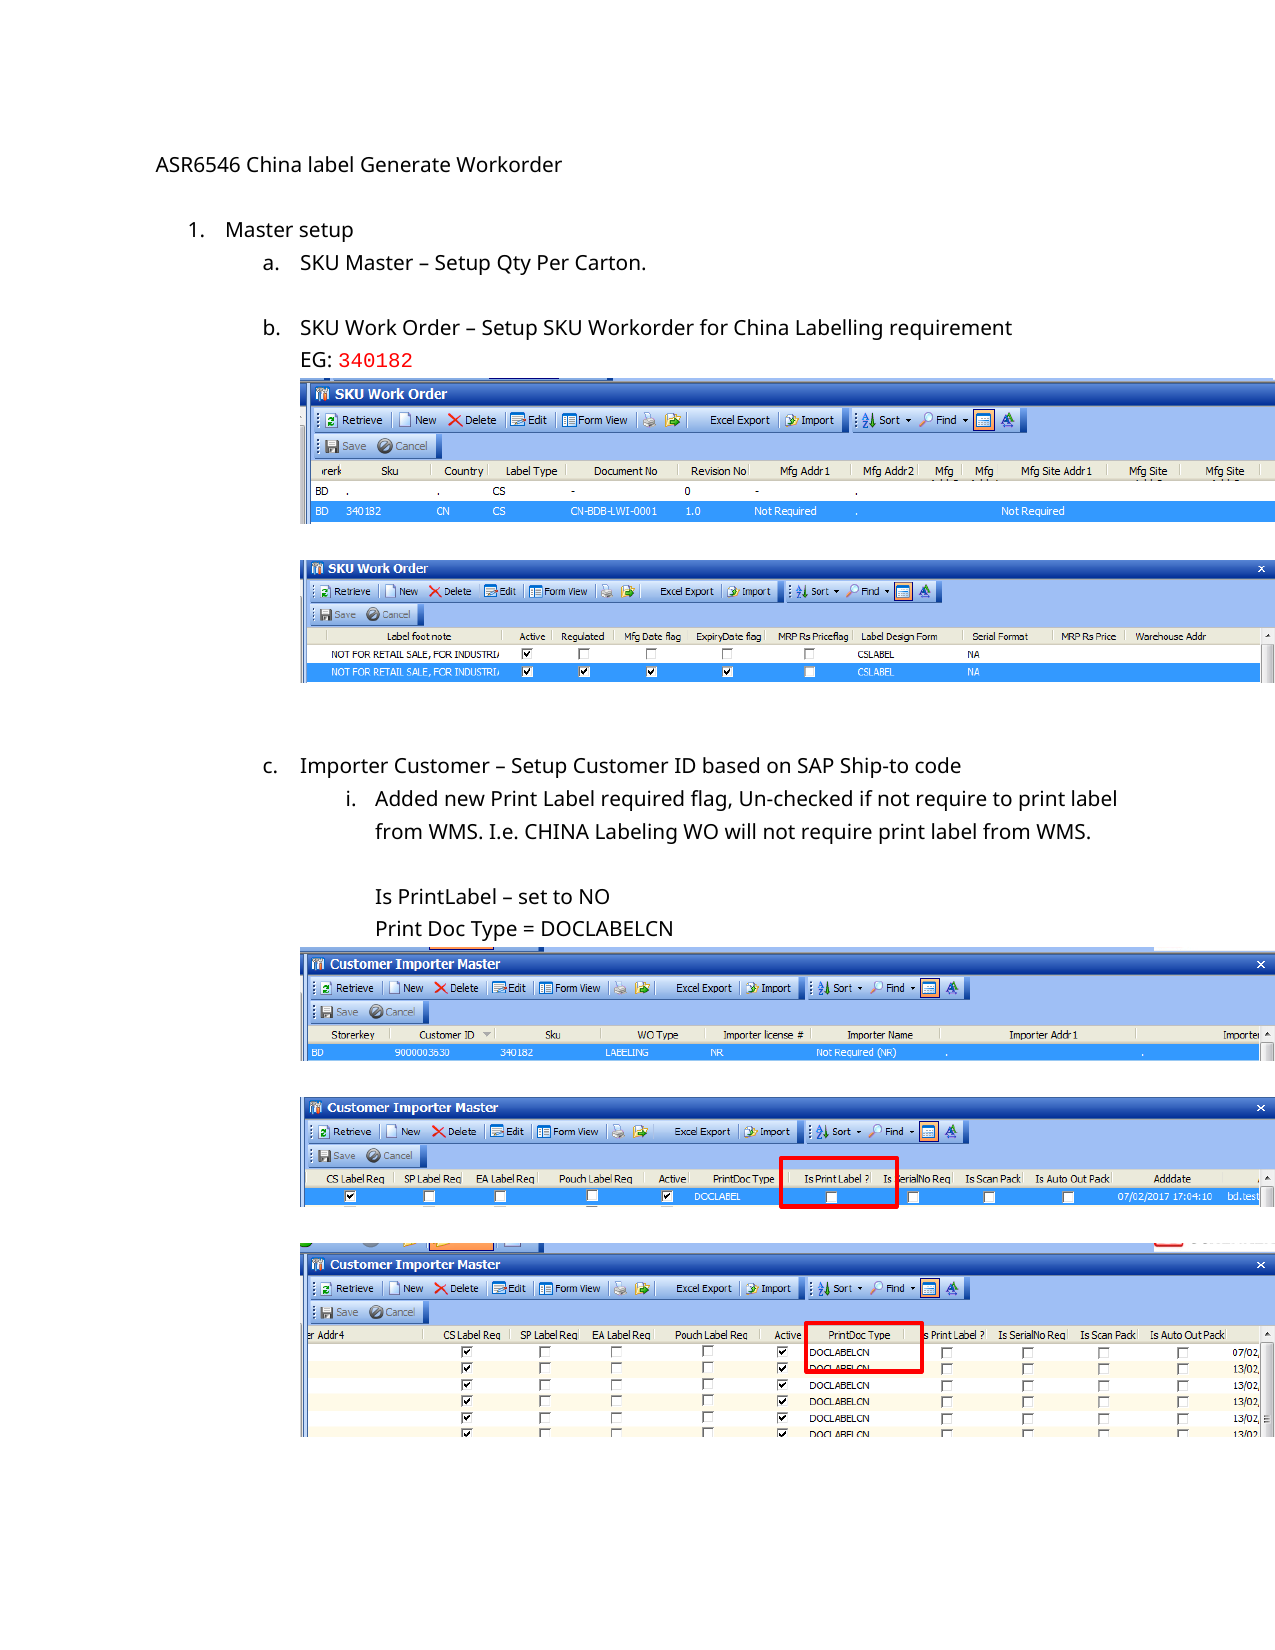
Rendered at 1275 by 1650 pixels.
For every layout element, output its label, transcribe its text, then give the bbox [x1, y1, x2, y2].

picture [300, 560, 1275, 683]
picture [300, 1243, 1275, 1437]
list Print Doc Type = DOCLABELCN [375, 914, 1125, 943]
list Is PrintLabel – set to NO [375, 882, 1125, 910]
list SKU Master – Setup Qty Per Carton. [262, 248, 1125, 276]
picture [300, 1097, 1275, 1207]
list EG: 340182 [300, 346, 1125, 374]
picture [783, 1160, 895, 1204]
list SKU Work Order – Setup SKU Workorder for China Labelling requirement [262, 313, 1125, 341]
list Added new Print Label required flag, Un-checked if not require to print label from WMS. I.e. CHINA Labeling WO will not require print label from WMS. [356, 784, 1125, 845]
picture [300, 378, 1275, 524]
list Importer Customer – Setup Customer ID based on SAP Ship-to code [262, 752, 1125, 780]
list Master setup [187, 215, 1125, 244]
text ASR6546 China label Generate Workorder [150, 150, 1125, 178]
picture [300, 947, 1275, 1061]
